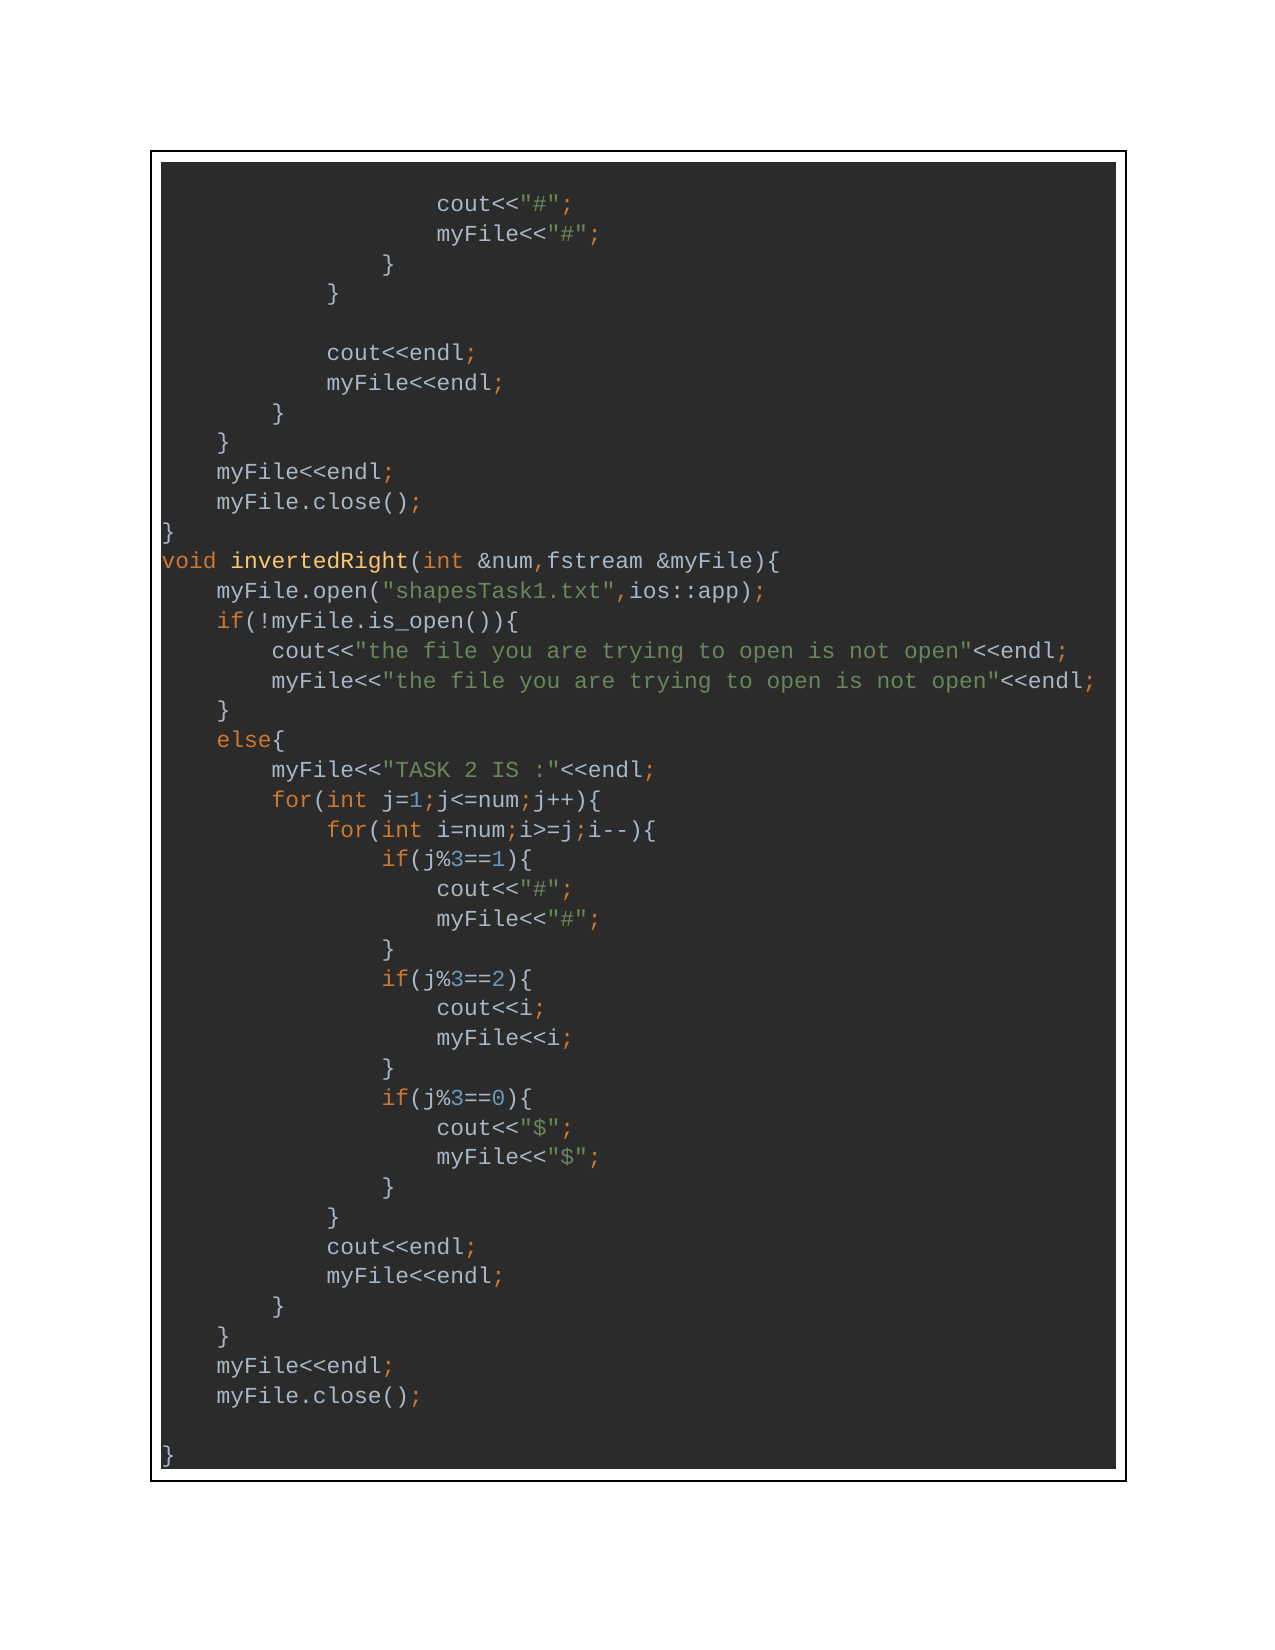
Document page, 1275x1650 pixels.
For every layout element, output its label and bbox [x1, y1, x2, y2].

table_header [152, 152, 1125, 1480]
